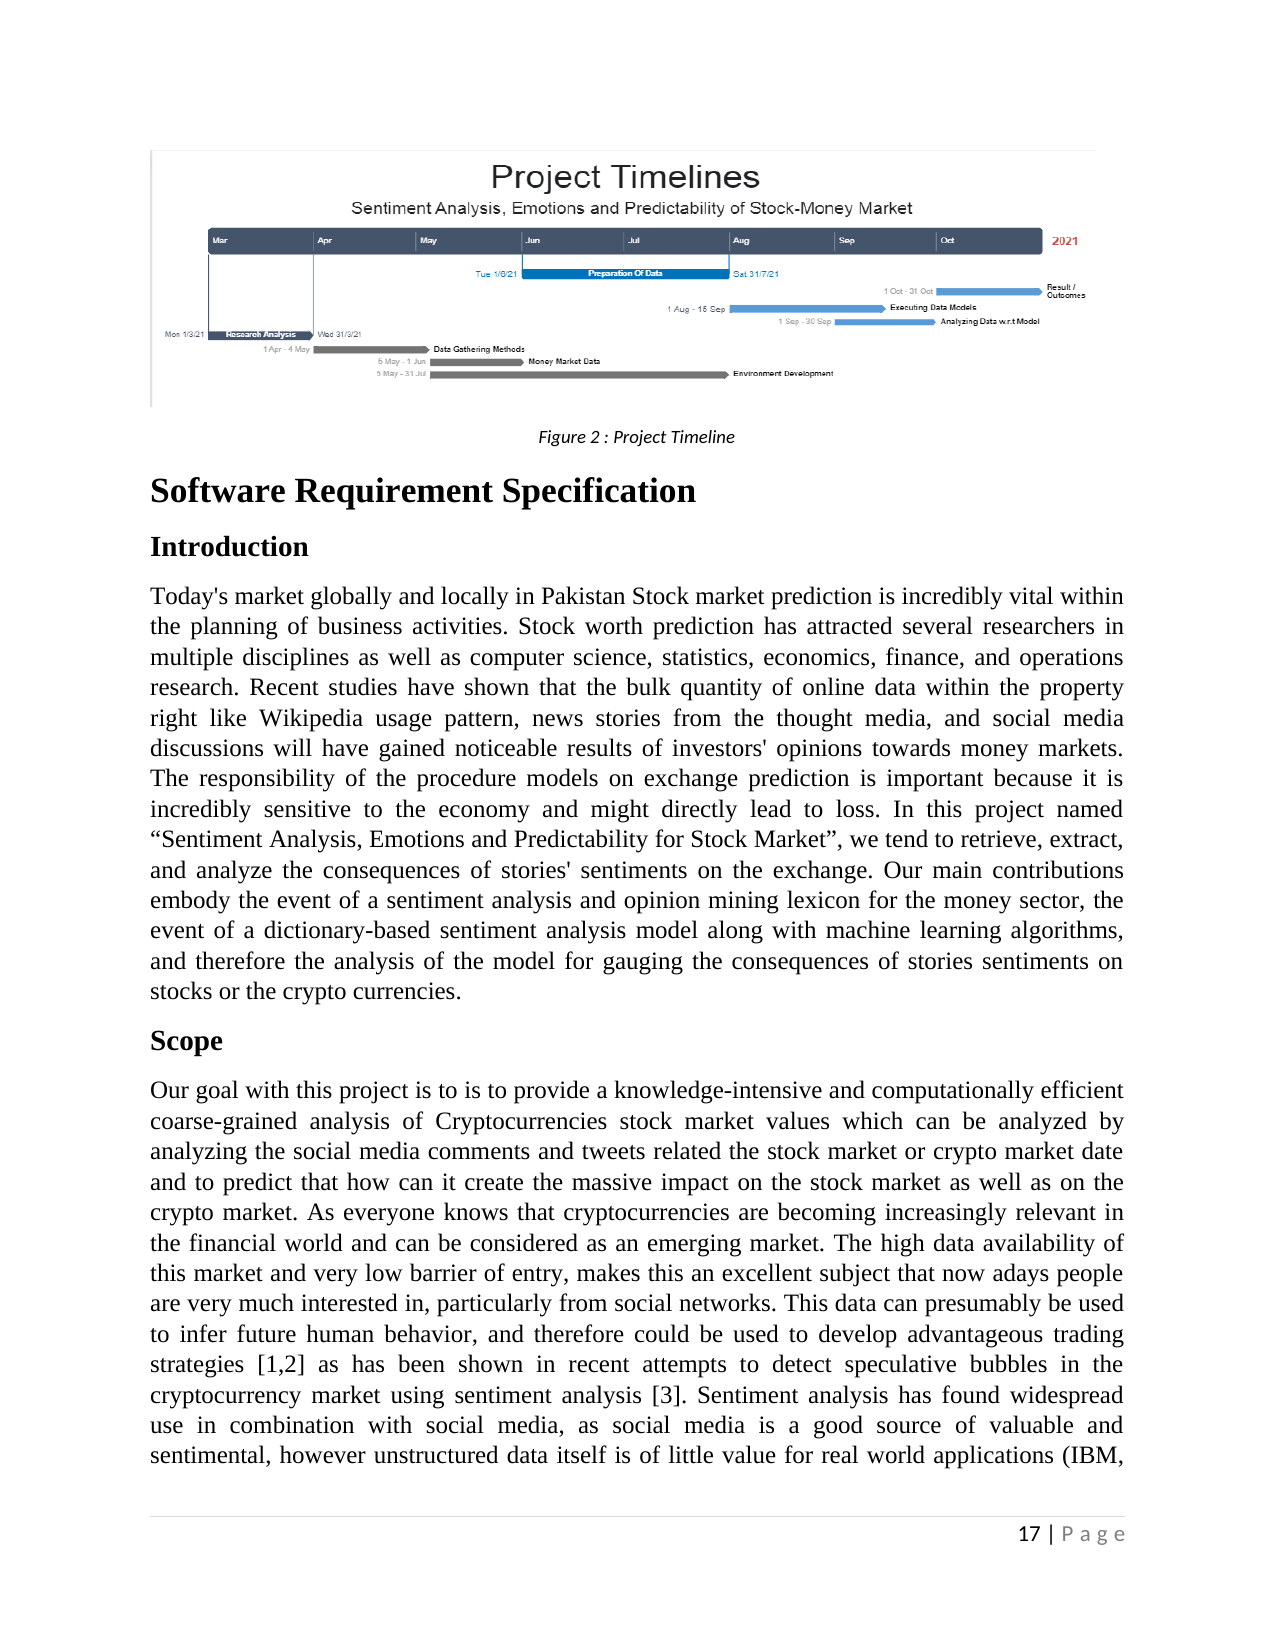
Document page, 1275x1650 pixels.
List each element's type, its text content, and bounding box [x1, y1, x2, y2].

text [150, 1076, 1125, 1469]
text Scope [150, 1023, 1125, 1057]
text Introduction [150, 529, 1125, 562]
text Software Requirement Specification [150, 469, 1125, 510]
text Today's market globally and locally in Pakistan Stock market prediction is incredibly vital within the planning of business activities. Stock worth prediction has attracted several researchers in multiple disciplines as well as computer science, statistics, economics, finance, and operations research. Recent studies have shown that the bulk quantity of online data within the property right like Wikipedia usage pattern, news stories from the thought media, and social media discussions will have gained noticeable results of investors' opinions towards money markets. The responsibility of the procedure models on exchange prediction is important because it is incredibly sensitive to the economy and might directly lead to loss. In this project named “Sentiment Analysis, Emotions and Predictability for Stock Market”, we tend to retrieve, extract, and analyze the consequences of stories' sentiments on the exchange. Our main contributions embody the event of a sentiment analysis and opinion mining lexicon for the money sector, the event of a dictionary-based sentiment analysis model along with machine learning algorithms, and therefore the analysis of the model for gauging the consequences of stories sentiments on stocks or the crypto currencies. [150, 581, 1125, 1005]
picture [150, 150, 1097, 407]
